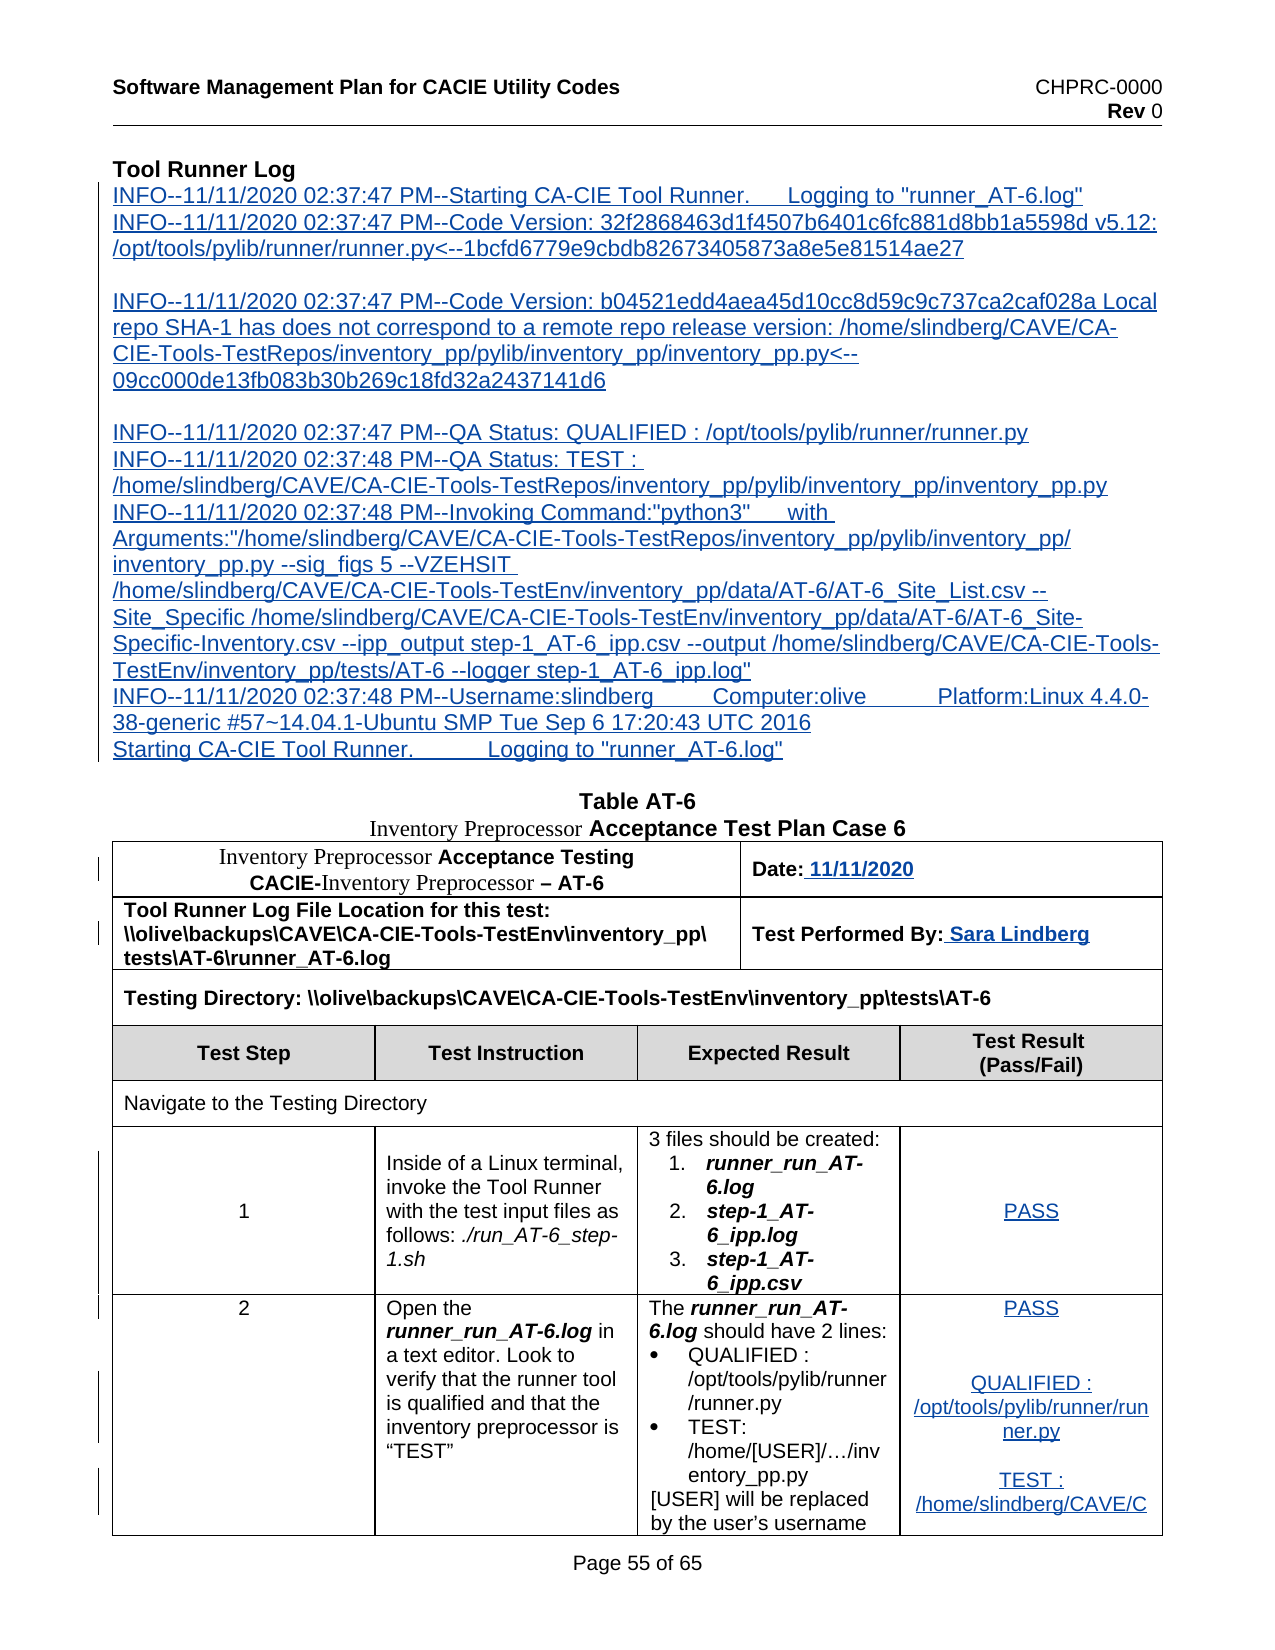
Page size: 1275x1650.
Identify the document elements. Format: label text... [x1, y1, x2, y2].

table_cell Inside of a Linux terminal, invoke the Tool Runner with the test input files as follows: ./run_AT-6_step-1.sh [376, 1127, 637, 1294]
table_cell Test Step [113, 1026, 374, 1080]
text Tool Runner Log [112, 156, 1162, 182]
table_cell [901, 1127, 1162, 1294]
table_cell Date: [741, 842, 1162, 896]
table_cell Test Instruction [376, 1026, 637, 1080]
table_cell 2 [113, 1295, 374, 1535]
table_cell Acceptance Testing CACIE- – AT-6 [113, 842, 740, 896]
table_cell Test Result (Pass/Fail) [901, 1026, 1162, 1080]
table_cell Open the runner_run_AT-6.log in a text editor. Look to verify that the runner tool is qualified and that the inventory preprocessor is “TEST” [376, 1295, 637, 1535]
table_cell Test Performed By: [741, 898, 1162, 969]
table_cell Tool Runner Log File Location for this test: \\olive\backups\CAVE\CA-CIE-Tools-TestEnv\inventory_pp\tests\AT-6\runner_AT-6.log [113, 898, 740, 969]
table_header Table AT-6 Acceptance Test Plan Case 6 [113, 788, 1162, 841]
table_cell 1 [113, 1127, 374, 1294]
table_cell Testing Directory: \\olive\backups\CAVE\CA-CIE-Tools-TestEnv\inventory_pp\tests\AT-6 [113, 970, 1162, 1024]
table_cell Expected Result [638, 1026, 899, 1080]
table_cell 3 files should be created: runner_run_AT-6.log step-1_AT-6_ipp.log step-1_AT-6_ipp.csv [638, 1127, 899, 1294]
table_cell Navigate to the Testing Directory [113, 1081, 1162, 1126]
table_cell [901, 1295, 1162, 1535]
